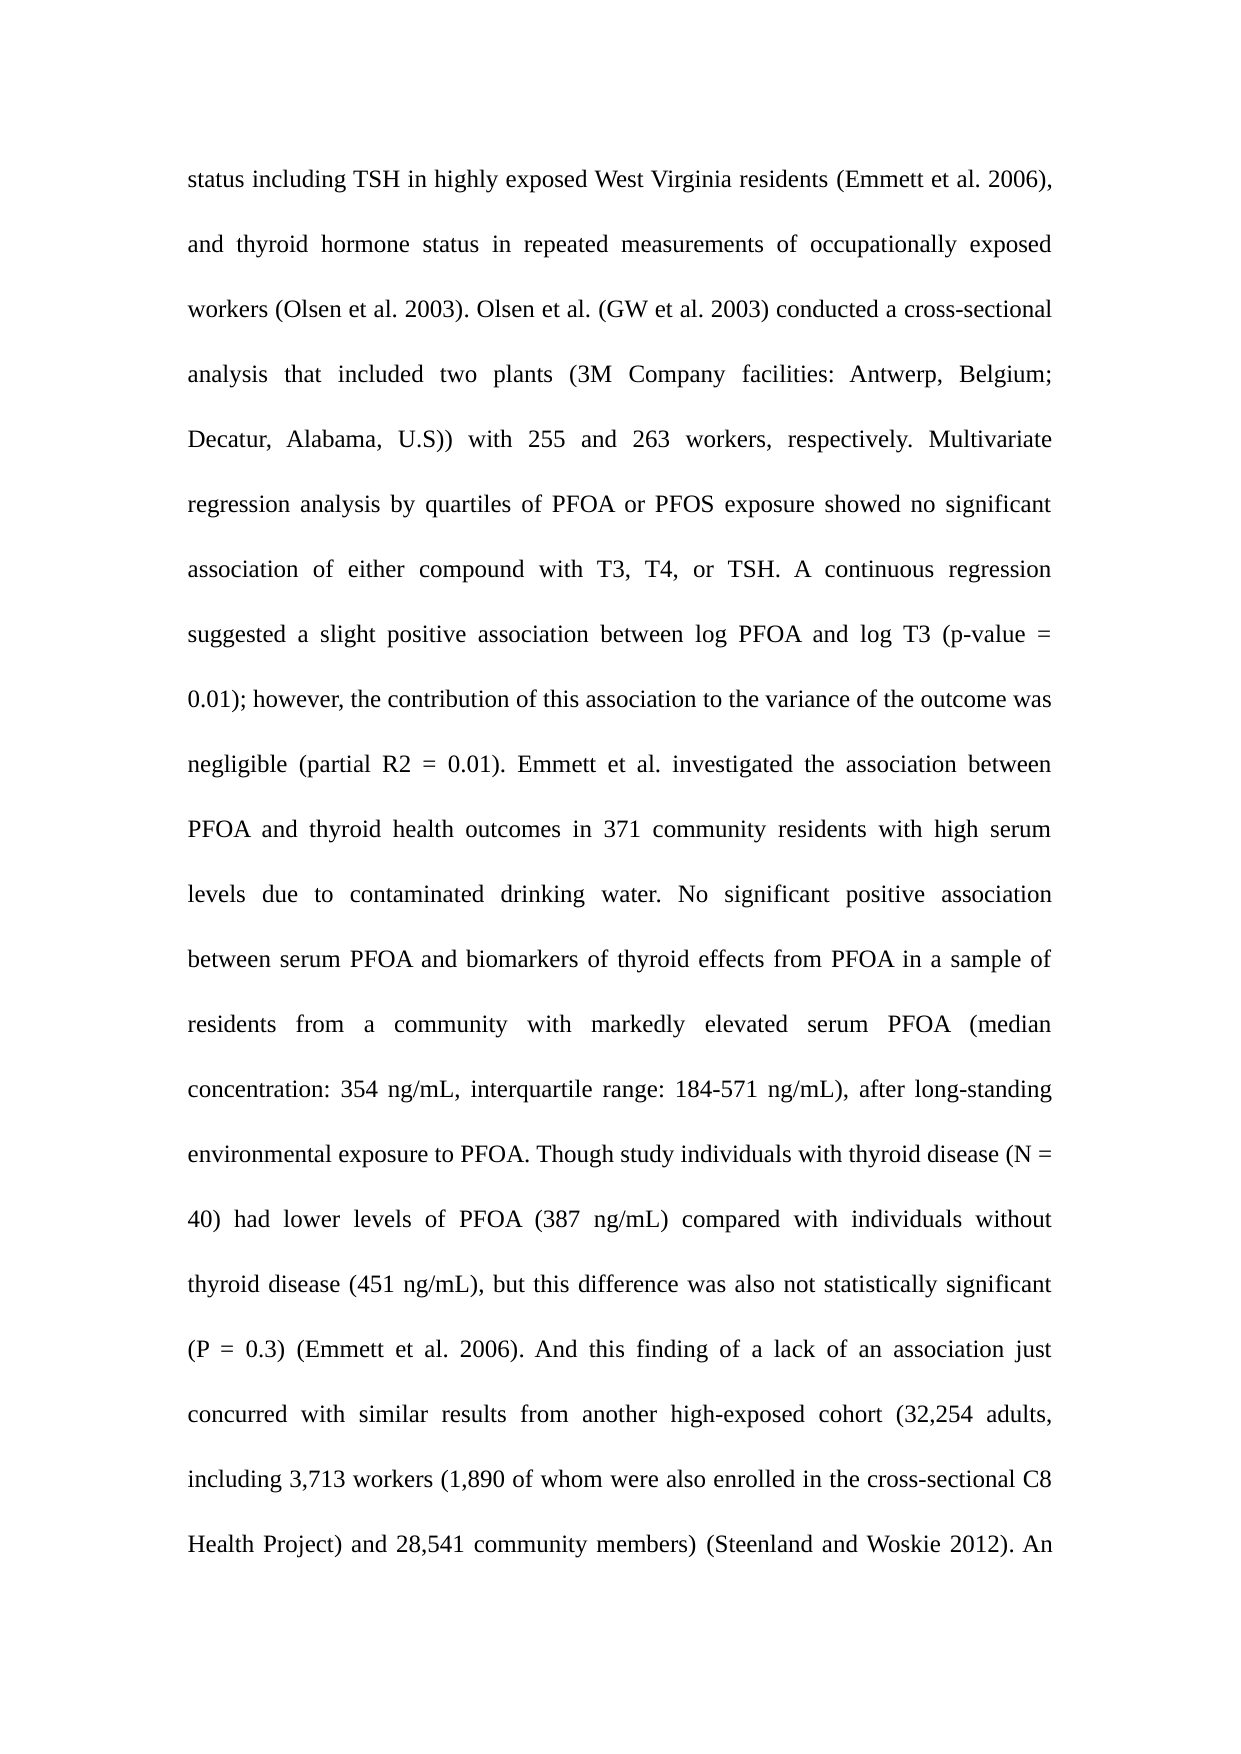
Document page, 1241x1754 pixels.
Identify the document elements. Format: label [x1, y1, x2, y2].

text [187, 162, 1053, 1559]
